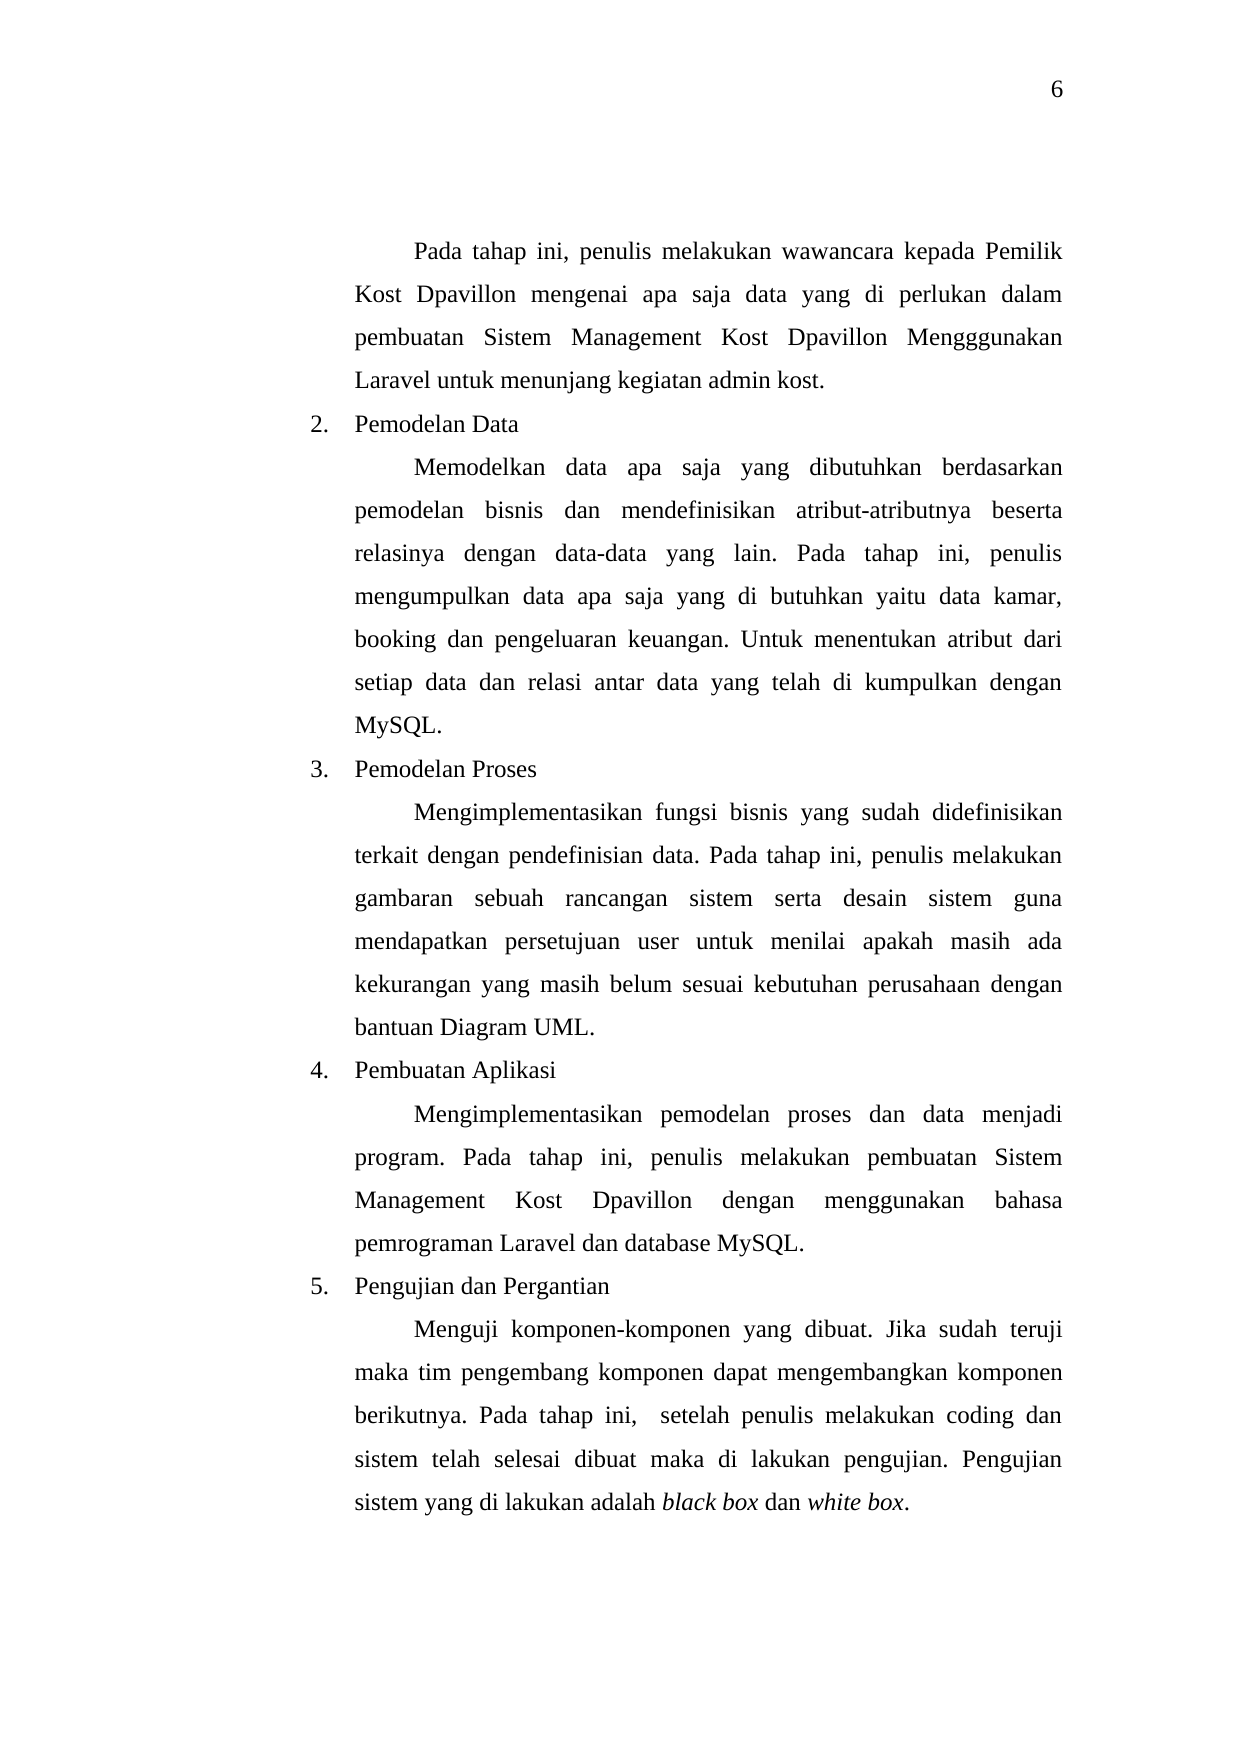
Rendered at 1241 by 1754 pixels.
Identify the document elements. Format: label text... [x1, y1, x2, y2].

text Mengimplementasikan fungsi bisnis yang sudah didefinisikan terkait dengan pendefinisian data. Pada tahap ini, penulis melakukan gambaran sebuah rancangan sistem serta desain sistem guna mendapatkan persetujuan user untuk menilai apakah masih ada kekurangan yang masih belum sesuai kebutuhan perusahaan dengan bantuan Diagram UML. [354, 797, 1063, 1041]
list Pemodelan Proses [310, 754, 1063, 782]
text Menguji komponen-komponen yang dibuat. Jika sudah teruji maka tim pengembang komponen dapat mengembangkan komponen berikutnya. Pada tahap ini, setelah penulis melakukan coding dan sistem telah selesai dibuat maka di lakukan pengujian. Pengujian sistem yang di lakukan adalah black box dan white box. [354, 1314, 1063, 1516]
list Pembuatan Aplikasi [310, 1056, 1063, 1084]
text Mengimplementasikan pemodelan proses dan data menjadi program. Pada tahap ini, penulis melakukan pembuatan Sistem Management Kost Dpavillon dengan menggunakan bahasa pemrograman Laravel dan database MySQL. [354, 1099, 1063, 1257]
list Pengujian dan Pergantian [310, 1271, 1063, 1300]
list Pemodelan Data [310, 409, 1063, 437]
